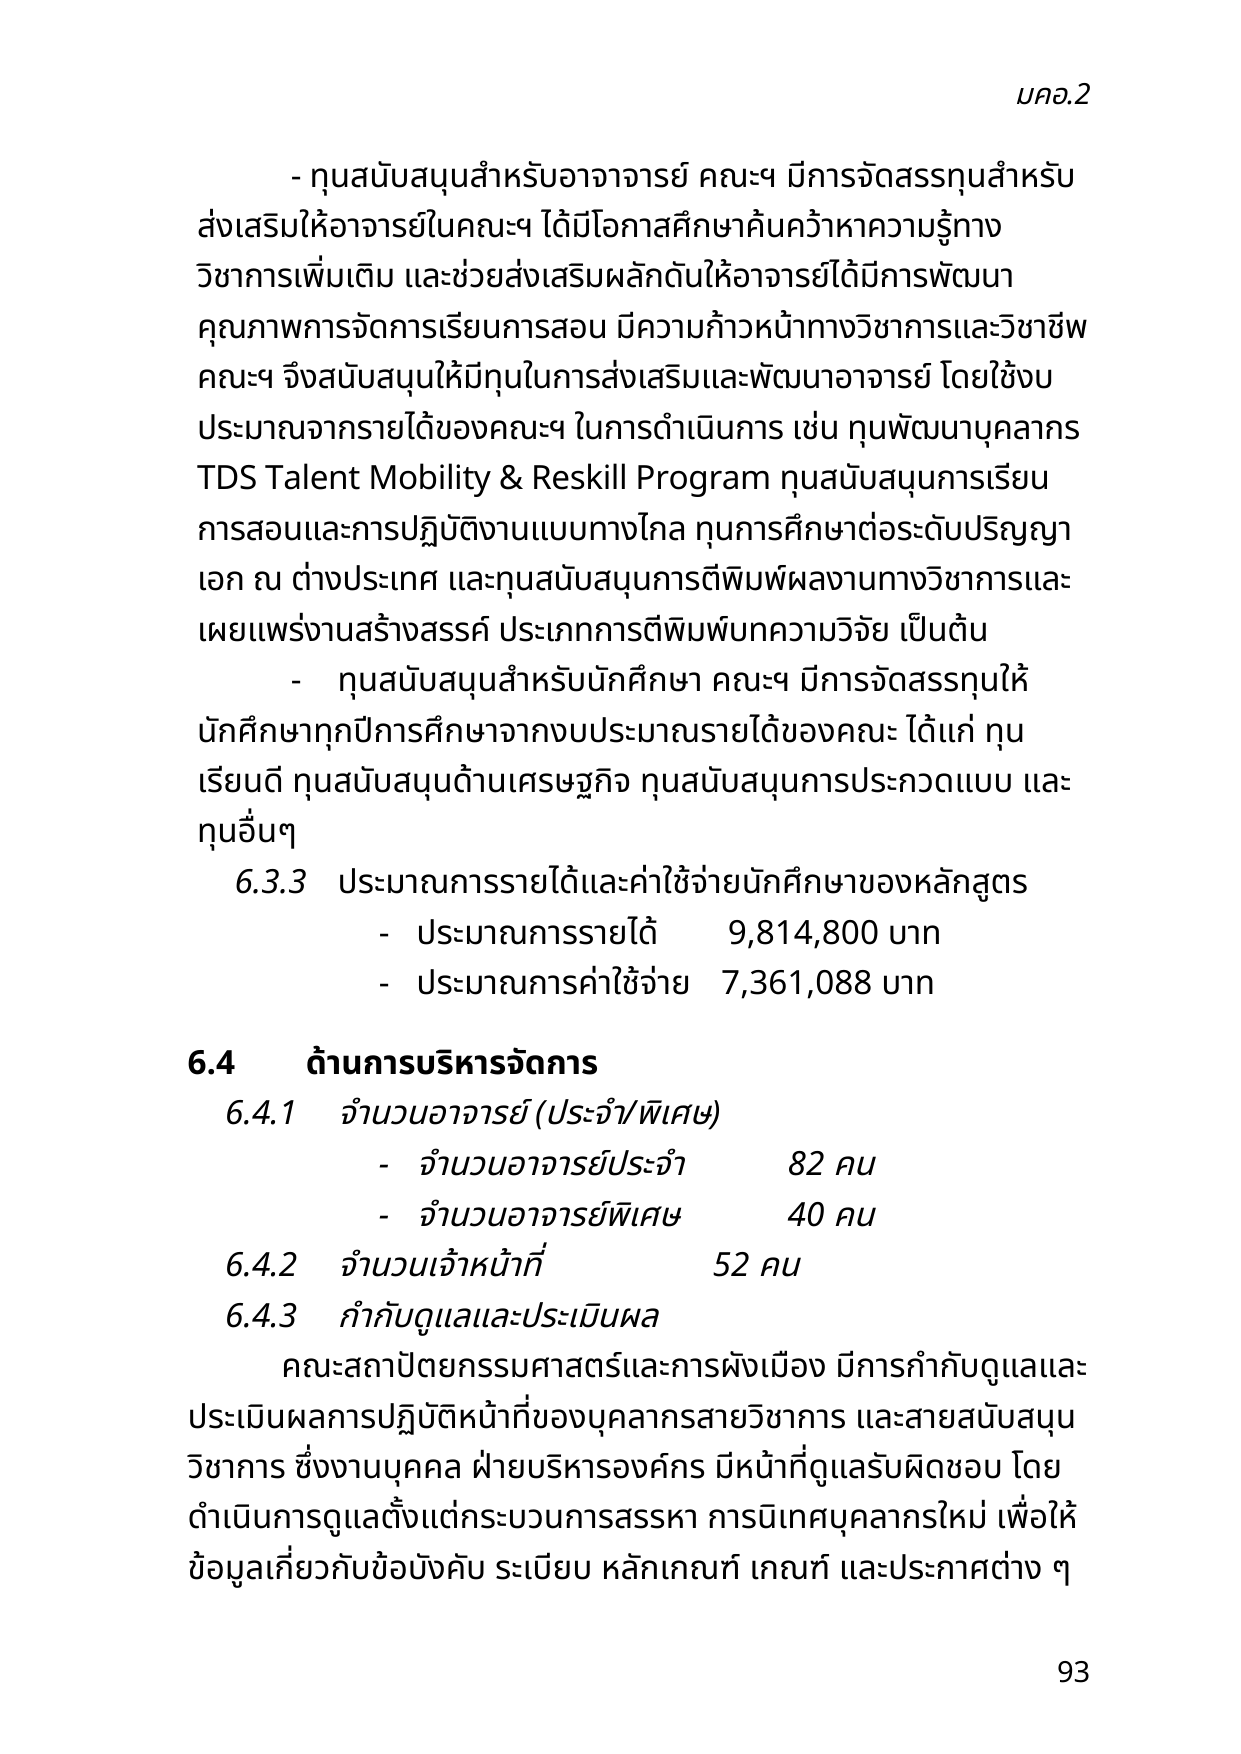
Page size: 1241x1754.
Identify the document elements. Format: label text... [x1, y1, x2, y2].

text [187, 1342, 1090, 1594]
list จำนวนเจ้าหน้าที่ 52 คน [187, 1241, 1090, 1292]
list ประมาณการค่าใช้จ่าย 7,361,088 บาท [379, 959, 1090, 1010]
list ทุนสนับสนุนสำหรับนักศึกษา คณะฯ มีการจัดสรรทุนให้นักศึกษาทุกปีการศึกษาจากงบประมาณรายได้ของคณะ ได้แก่ ทุนเรียนดี ทุนสนับสนุนด้านเศรษฐกิจ ทุนสนับสนุนการประกวดแบบ และทุนอื่นๆ [197, 656, 1090, 858]
list ประมาณการรายได้ 9,814,800 บาท [379, 908, 1090, 959]
list ด้านการบริหารจัดการ [187, 1038, 1090, 1089]
list ประมาณการรายได้และค่าใช้จ่ายนักศึกษาของหลักสูตร [187, 858, 1090, 908]
list จำนวนอาจารย์พิเศษ 40 คน [379, 1190, 1090, 1241]
list จำนวนอาจารย์ (ประจำ/พิเศษ) [187, 1089, 1090, 1140]
list ทุนสนับสนุนสำหรับอาจาจารย์ คณะฯ มีการจัดสรรทุนสำหรับส่งเสริมให้อาจารย์ในคณะฯ ได้มีโอกาสศึกษาค้นคว้าหาความรู้ทางวิชาการเพิ่มเติม และช่วยส่งเสริมผลักดันให้อาจารย์ได้มีการพัฒนาคุณภาพการจัดการเรียนการสอน มีความก้าวหน้าทางวิชาการและวิชาชีพ คณะฯ จึงสนับสนุนให้มีทุนในการส่งเสริมและพัฒนาอาจารย์ โดยใช้งบประมาณจากรายได้ของคณะฯ ในการดำเนินการ เช่น ทุนพัฒนาบุคลากร TDS Talent Mobility & Reskill Program ทุนสนับสนุนการเรียนการสอนและการปฏิบัติงานแบบทางไกล ทุนการศึกษาต่อระดับปริญญาเอก ณ ต่างประเทศ และทุนสนับสนุนการตีพิมพ์ผลงานทางวิชาการและเผยแพร่งานสร้างสรรค์ ประเภทการตีพิมพ์บทความวิจัย เป็นต้น [197, 151, 1090, 656]
list จำนวนอาจารย์ประจำ 82 คน [379, 1140, 1090, 1190]
list กำกับดูแลและประเมินผล [187, 1292, 1090, 1342]
